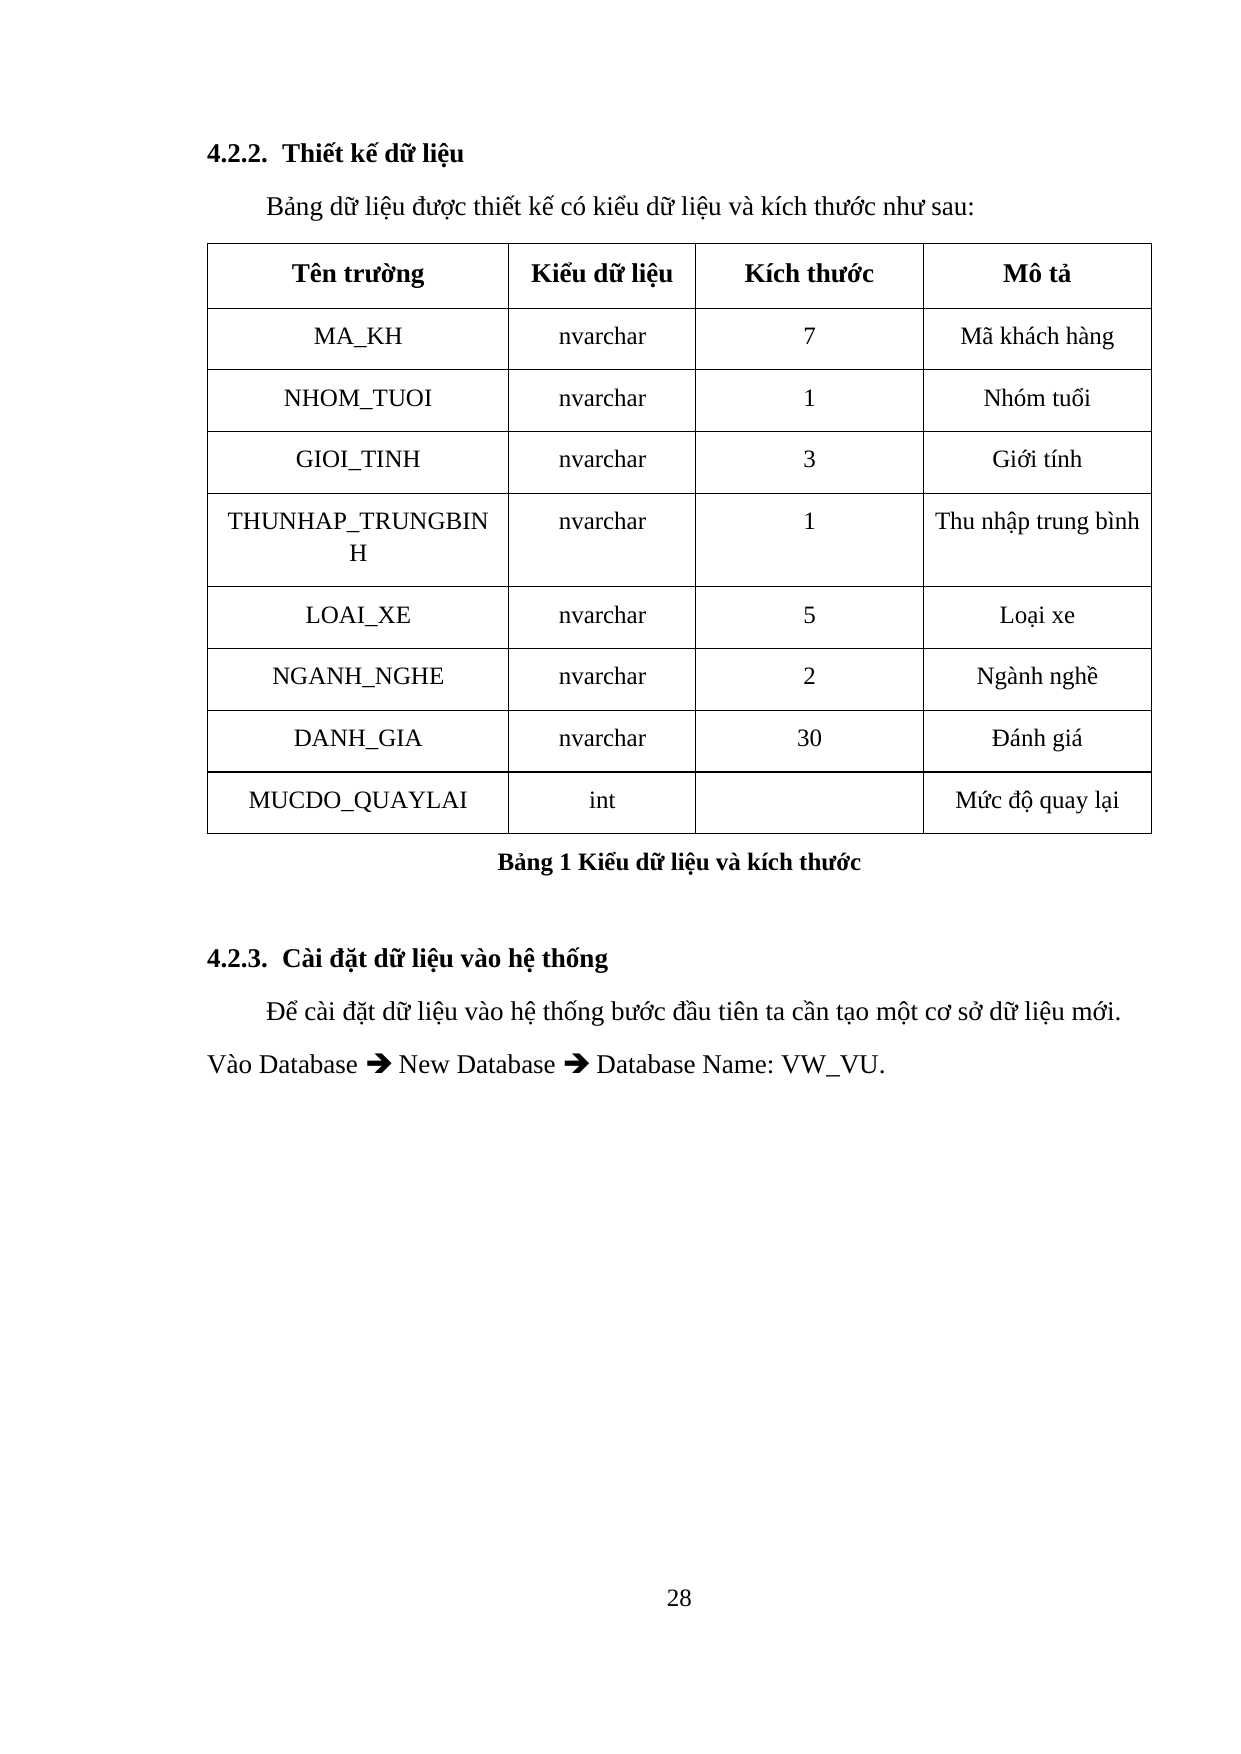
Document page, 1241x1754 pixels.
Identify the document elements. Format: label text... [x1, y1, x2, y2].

table_cell LOAI_XE [208, 587, 508, 648]
table_cell 1 [696, 494, 923, 586]
table_cell Thu nhập trung bình [924, 494, 1151, 586]
text Để cài đặt dữ liệu vào hệ thống bước đầu tiên ta cần tạo một cơ sở dữ liệu mới. [207, 995, 1152, 1026]
table_cell MUCDO_QUAYLAI [208, 773, 508, 833]
table_cell Đánh giá [924, 711, 1151, 771]
table_cell 2 [696, 649, 923, 710]
text Vào Database New Database Database Name: VW_VU. [207, 1048, 1152, 1079]
table_cell nvarchar [509, 587, 695, 648]
table_cell Mức độ quay lại [924, 773, 1151, 833]
table_cell NGANH_NGHE [208, 649, 508, 710]
table_cell NHOM_TUOI [208, 370, 508, 431]
table_cell Mã khách hàng [924, 309, 1151, 369]
table_header Kích thước [696, 244, 923, 307]
table_header Mô tả [924, 244, 1151, 307]
table_cell Nhóm tuổi [924, 370, 1151, 431]
table_cell THUNHAP_TRUNGBINH [208, 494, 508, 586]
table_cell nvarchar [509, 711, 695, 771]
table_header Kiểu dữ liệu [509, 244, 695, 307]
table_cell [696, 773, 923, 833]
table_cell Giới tính [924, 432, 1151, 493]
table_cell nvarchar [509, 370, 695, 431]
table_cell GIOI_TINH [208, 432, 508, 493]
text Bảng dữ liệu được thiết kế có kiểu dữ liệu và kích thước như sau: [207, 190, 1152, 222]
table_cell 5 [696, 587, 923, 648]
subtitle Cài đặt dữ liệu vào hệ thống [207, 942, 1152, 973]
subtitle Thiết kế dữ liệu [207, 137, 1152, 169]
table_cell 7 [696, 309, 923, 369]
table_cell Loại xe [924, 587, 1151, 648]
table_cell DANH_GIA [208, 711, 508, 771]
table_cell 30 [696, 711, 923, 771]
table_cell Ngành nghề [924, 649, 1151, 710]
table_cell nvarchar [509, 309, 695, 369]
table_cell nvarchar [509, 649, 695, 710]
table_cell nvarchar [509, 432, 695, 493]
table_cell 1 [696, 370, 923, 431]
table_cell int [509, 773, 695, 833]
table_cell 3 [696, 432, 923, 493]
table_cell MA_KH [208, 309, 508, 369]
table_cell nvarchar [509, 494, 695, 586]
table_header Tên trường [208, 244, 508, 307]
